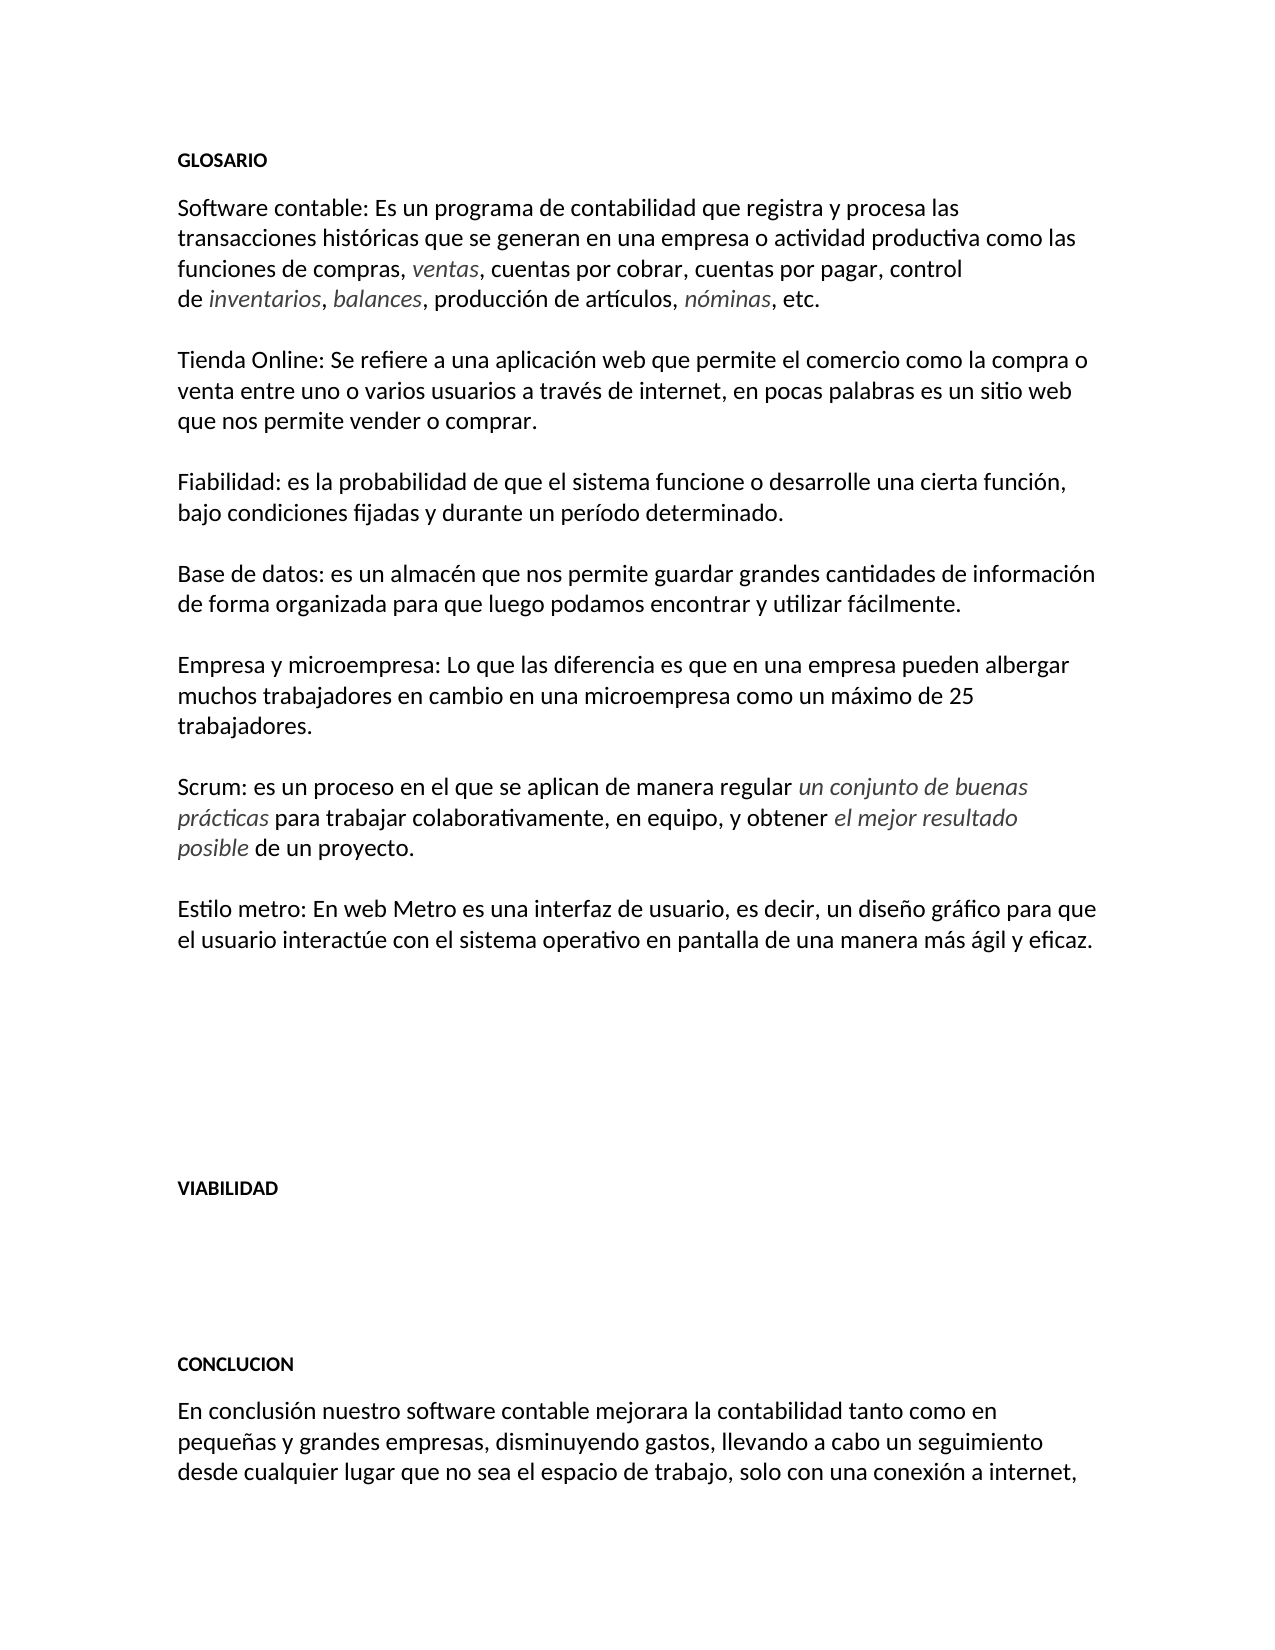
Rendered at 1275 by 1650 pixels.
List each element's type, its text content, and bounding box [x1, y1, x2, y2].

text Fiabilidad: es la probabilidad de que el sistema funcione o desarrolle una cierta función, bajo condiciones fijadas y durante un período determinado. [177, 466, 1098, 527]
text Empresa y microempresa: Lo que las diferencia es que en una empresa pueden albergar muchos trabajadores en cambio en una microempresa como un máximo de 25 trabajadores. [177, 649, 1098, 741]
text VIABILIDAD [177, 1175, 1098, 1200]
text CONCLUCION [177, 1351, 1098, 1377]
text Scrum: es un proceso en el que se aplican de manera regular un conjunto de buenas prácticas para trabajar colaborativamente, en equipo, y obtener el mejor resultado posible de un proyecto. [177, 772, 1098, 863]
text Software contable: Es un programa de contabilidad que registra y procesa las transacciones históricas que se generan en una empresa o actividad productiva como las funciones de compras, ventas, cuentas por cobrar, cuentas por pagar, control de inventarios, balances, producción de artículos, nóminas, etc. [177, 192, 1098, 314]
text GLOSARIO [177, 148, 1098, 173]
text Base de datos: es un almacén que nos permite guardar grandes cantidades de información de forma organizada para que luego podamos encontrar y utilizar fácilmente. [177, 558, 1098, 619]
text Tienda Online: Se refiere a una aplicación web que permite el comercio como la compra o venta entre uno o varios usuarios a través de internet, en pocas palabras es un sitio web que nos permite vender o comprar. [177, 344, 1098, 436]
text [177, 1395, 1098, 1487]
text Estilo metro: En web Metro es una interfaz de usuario, es decir, un diseño gráfico para que el usuario interactúe con el sistema operativo en pantalla de una manera más ágil y eficaz. [177, 894, 1098, 955]
